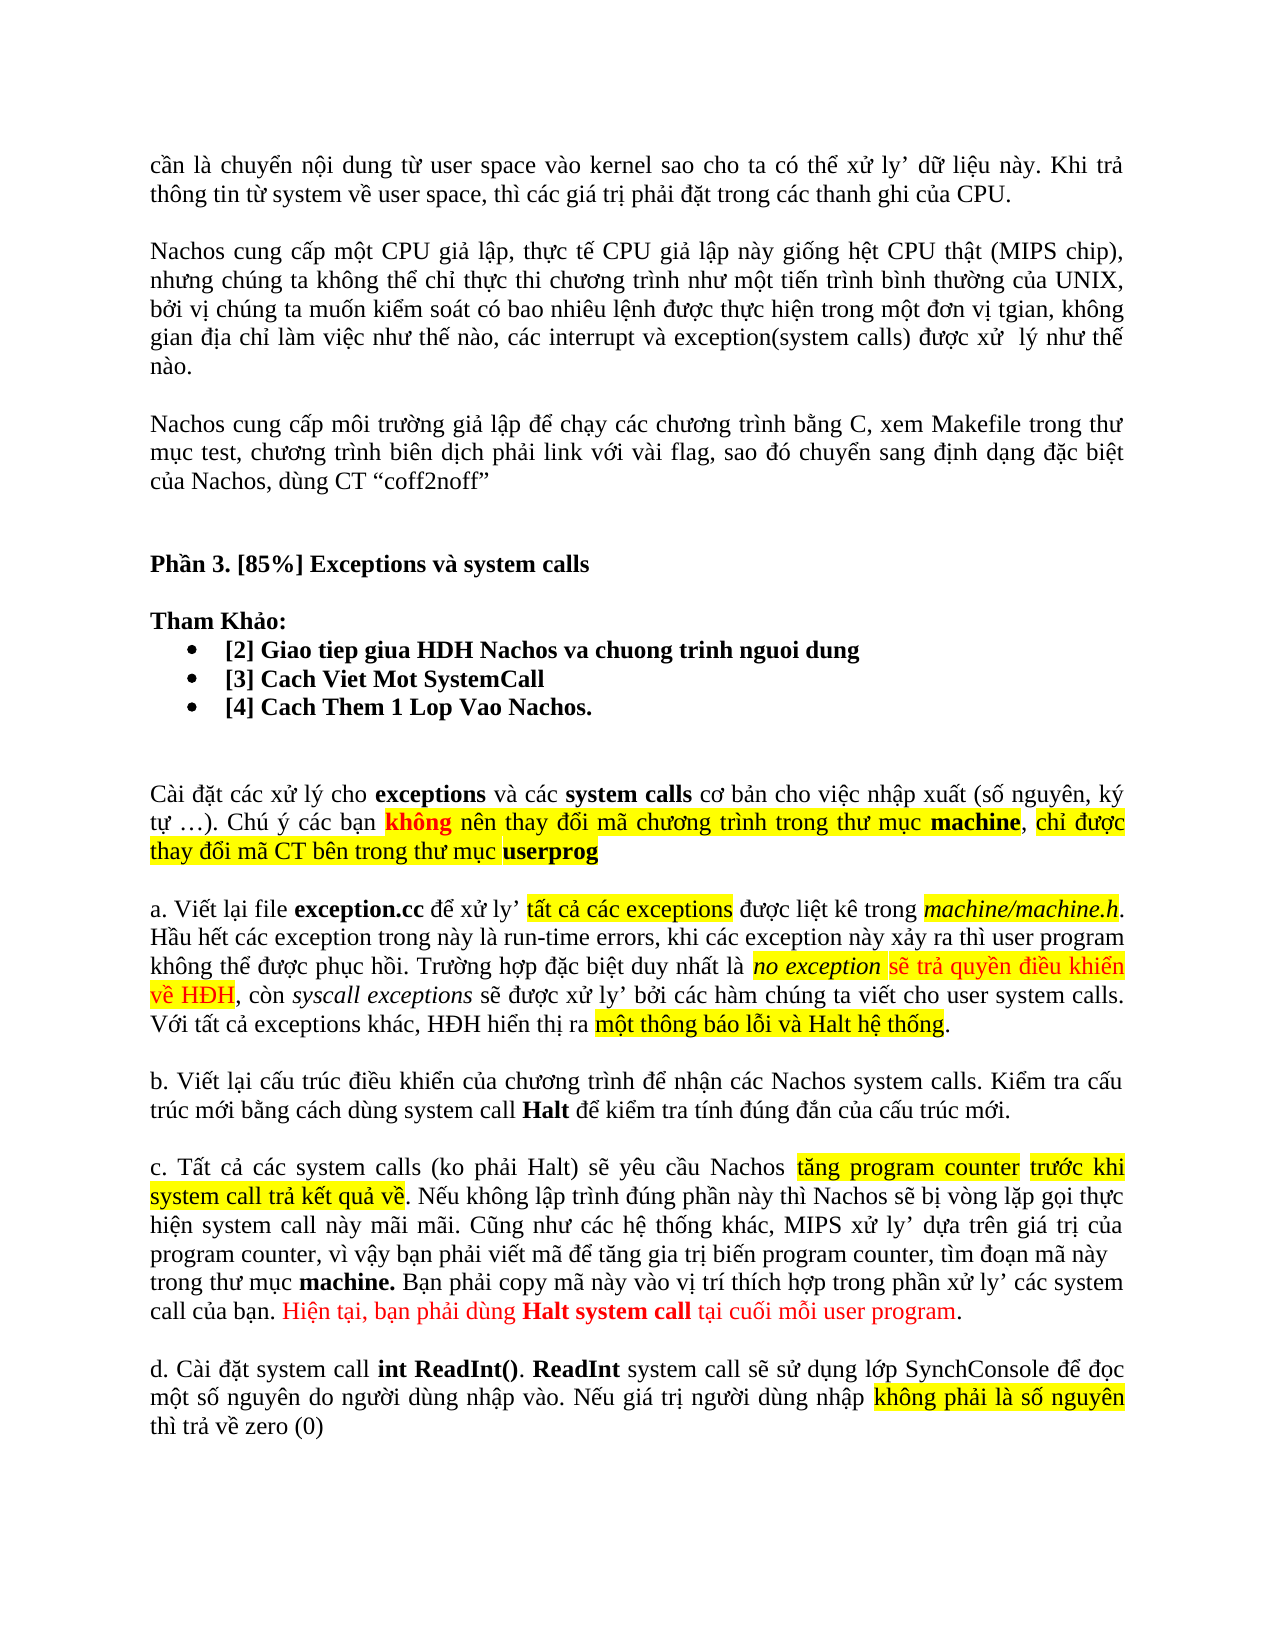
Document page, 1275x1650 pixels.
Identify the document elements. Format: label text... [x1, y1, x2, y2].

text d. Cài đặt system call int ReadInt(). ReadInt system call sẽ sử dụng lớp SynchConsole để đọc một số nguyên do người dùng nhập vào. Nếu giá trị người dùng nhập không phải là số nguyên thì trả về zero (0) [150, 1354, 1125, 1440]
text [150, 150, 1125, 207]
text Nachos cung cấp một CPU giả lập, thực tế CPU giả lập này giống hệt CPU thật (MIPS chip), nhưng chúng ta không thể chỉ thực thi chương trình như một tiến trình bình thường của UNIX, bởi vị chúng ta muốn kiểm soát có bao nhiêu lệnh được thực hiện trong một đơn vị tgian, không gian địa chỉ làm việc như thế nào, các interrupt và exception(system calls) được xử lý như thế nào. [150, 236, 1125, 380]
subtitle Phần 3. [85%] Exceptions và system calls [150, 549, 1125, 577]
text Nachos cung cấp môi trường giả lập để chạy các chương trình bằng C, xem Makefile trong thư mục test, chương trình biên dịch phải link với vài flag, sao đó chuyển sang định dạng đặc biệt của Nachos, dùng CT “coff2noff” [150, 409, 1125, 495]
text trong thư mục machine. Bạn phải copy mã này vào vị trí thích hợp trong phần xử ly’ các system call của bạn. Hiện tại, bạn phải dùng Halt system call tại cuối mỗi user program. [150, 1267, 1125, 1325]
text a. Viết lại file exception.cc để xử ly’ tất cả các exceptions được liệt kê trong machine/machine.h. Hầu hết các exception trong này là run-time errors, khi các exception này xảy ra thì user program không thể được phục hồi. Trường hợp đặc biệt duy nhất là no exception sẽ trả quyền điều khiển về HĐH, còn syscall exceptions sẽ được xử ly’ bởi các hàm chúng ta viết cho user system calls. Với tất cả exceptions khác, HĐH hiển thị ra một thông báo lỗi và Halt hệ thống. [150, 894, 1125, 1037]
text b. Viết lại cấu trúc điều khiển của chương trình để nhận các Nachos system calls. Kiểm tra cấu trúc mới bằng cách dùng system call Halt để kiểm tra tính đúng đắn của cấu trúc mới. [150, 1066, 1125, 1124]
text c. Tất cả các system calls (ko phải Halt) sẽ yêu cầu Nachos tăng program counter trước khi system call trả kết quả về. Nếu không lập trình đúng phần này thì Nachos sẽ bị vòng lặp gọi thực hiện system call này mãi mãi. Cũng như các hệ thống khác, MIPS xử ly’ dựa trên giá trị của program counter, vì vậy bạn phải viết mã để tăng gia trị biến program counter, tìm đoạn mã này [150, 1152, 1125, 1267]
text Cài đặt các xử lý cho exceptions và các system calls cơ bản cho việc nhập xuất (số nguyên, ký tự …). Chú ý các bạn không nên thay đổi mã chương trình trong thư mục machine, chỉ được thay đổi mã CT bên trong thư mục userprog [150, 779, 1125, 865]
list [2] Giao tiep giua HDH Nachos va chuong trinh nguoi dung [187, 635, 1125, 664]
list [4] Cach Them 1 Lop Vao Nachos. [187, 692, 1125, 721]
list [3] Cach Viet Mot SystemCall [187, 664, 1125, 692]
text Tham Khảo: [150, 606, 1125, 635]
